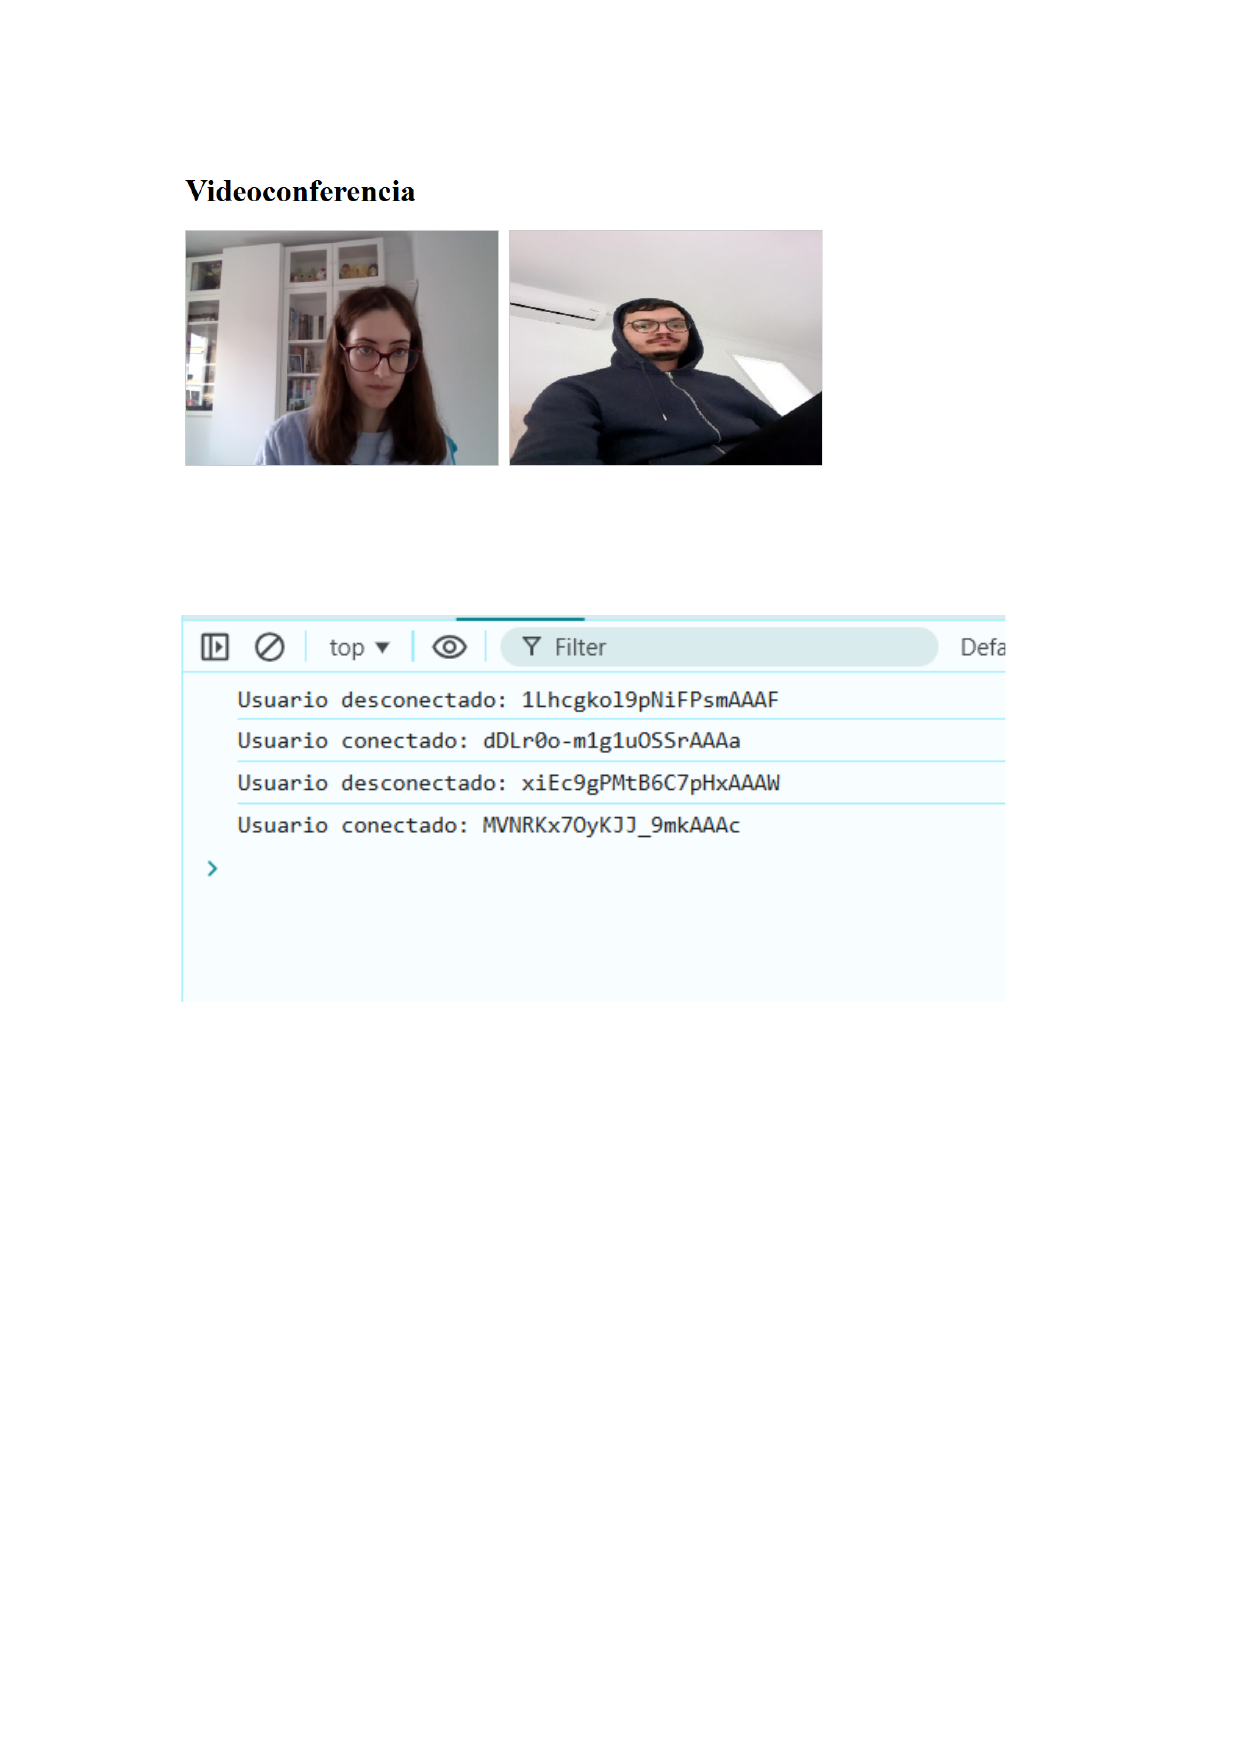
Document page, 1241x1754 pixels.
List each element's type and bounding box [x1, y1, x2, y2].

picture [177, 615, 1006, 1002]
picture [177, 147, 1063, 550]
